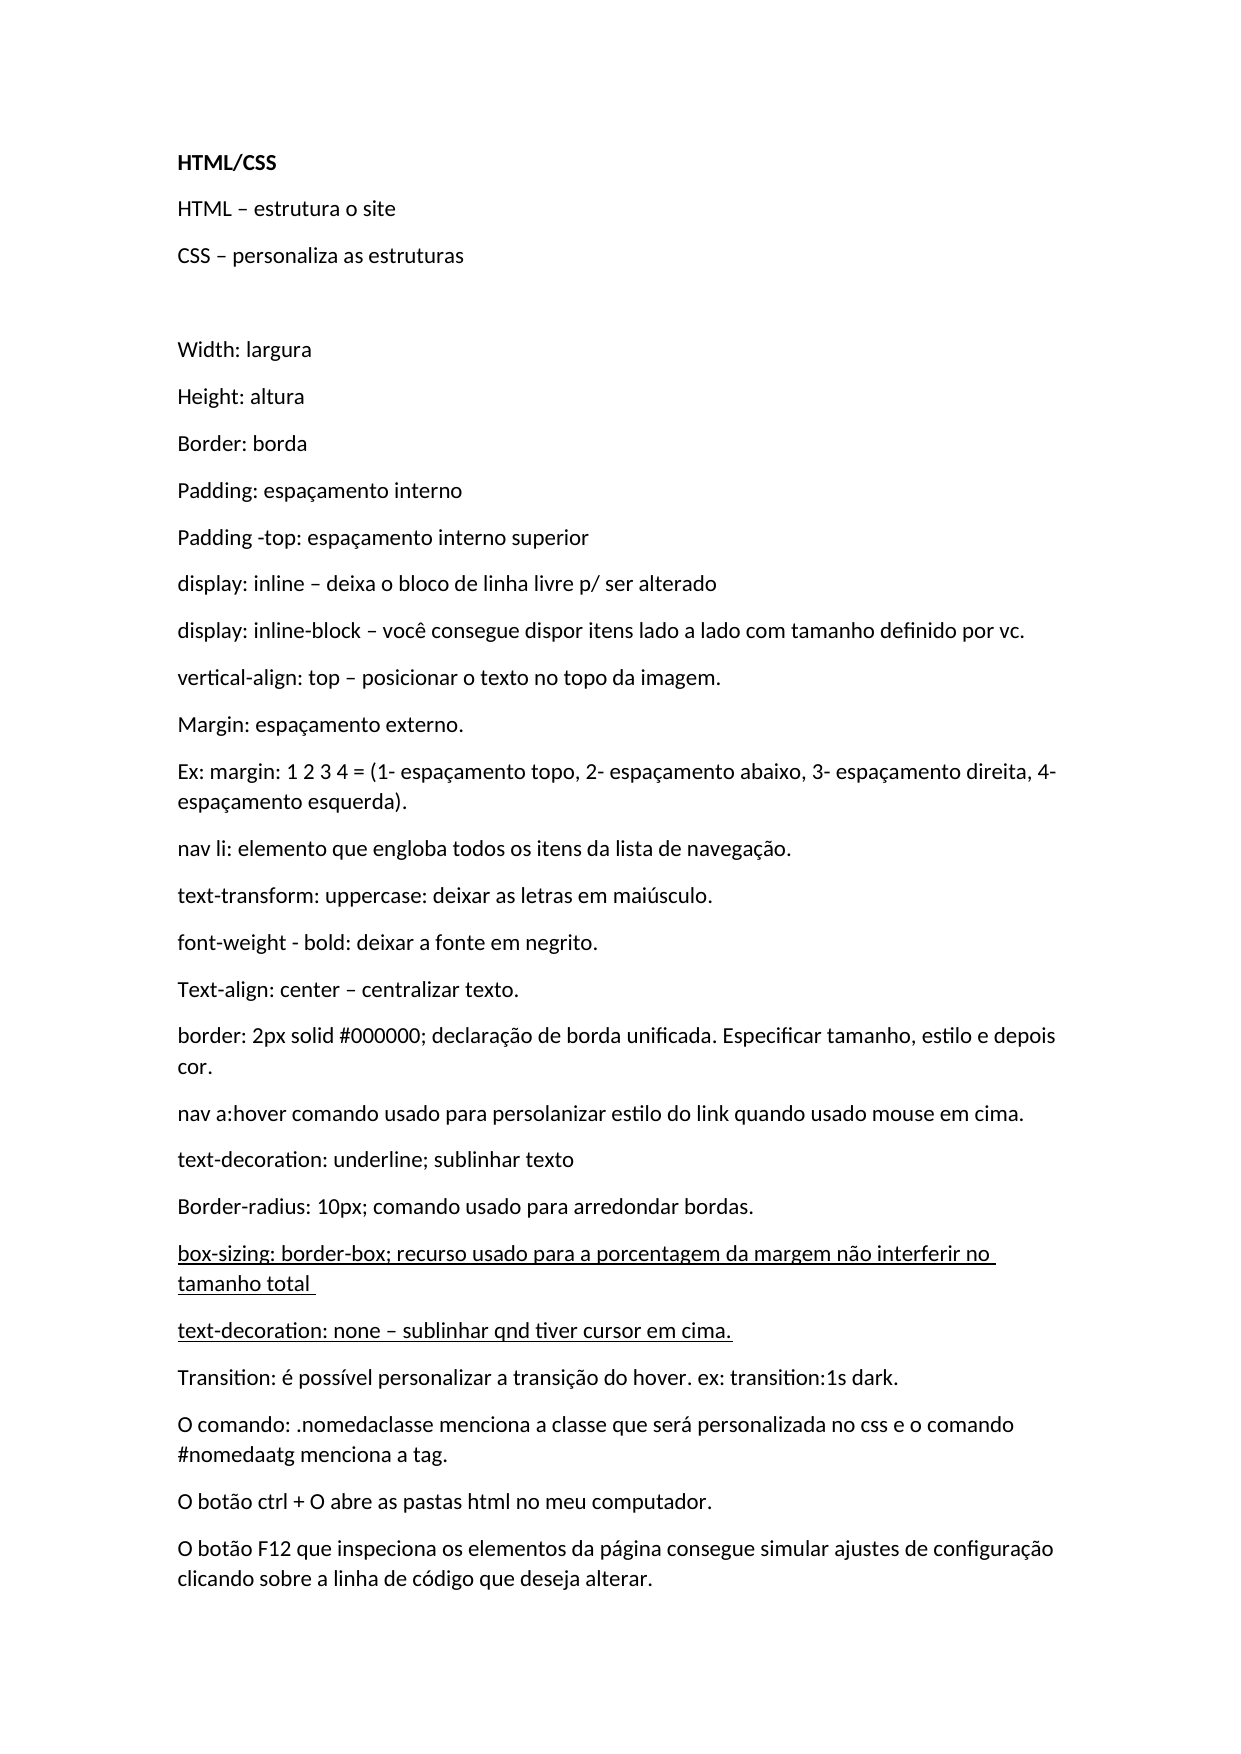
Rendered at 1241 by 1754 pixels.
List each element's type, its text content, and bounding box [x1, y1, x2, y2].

text HTML – estrutura o site [177, 194, 1063, 222]
text font-weight - bold: deixar a fonte em negrito. [177, 928, 1063, 956]
text Transition: é possível personalizar a transição do hover. ex: transition:1s dark. [177, 1363, 1063, 1391]
text nav a:hover comando usado para persolanizar estilo do link quando usado mouse em cima. [177, 1099, 1063, 1127]
text Border-radius: 10px; comando usado para arredondar bordas. [177, 1192, 1063, 1220]
text HTML/CSS [177, 148, 1063, 176]
text CSS – personaliza as estruturas [177, 241, 1063, 269]
text Text-align: center – centralizar texto. [177, 975, 1063, 1003]
text display: inline-block – você consegue dispor itens lado a lado com tamanho definido por vc. [177, 616, 1063, 644]
text Padding: espaçamento interno [177, 476, 1063, 504]
text Border: borda [177, 429, 1063, 457]
text display: inline – deixa o bloco de linha livre p/ ser alterado [177, 569, 1063, 597]
text border: 2px solid #000000; declaração de borda unificada. Especificar tamanho, estilo e depois cor. [177, 1022, 1063, 1080]
text O botão F12 que inspeciona os elementos da página consegue simular ajustes de configuração clicando sobre a linha de código que deseja alterar. [177, 1534, 1063, 1592]
text nav li: elemento que engloba todos os itens da lista de navegação. [177, 834, 1063, 862]
text Ex: margin: 1 2 3 4 = (1- espaçamento topo, 2- espaçamento abaixo, 3- espaçamento direita, 4- espaçamento esquerda). [177, 757, 1063, 815]
text vertical-align: top – posicionar o texto no topo da imagem. [177, 663, 1063, 691]
text Width: largura [177, 335, 1063, 363]
text text-decoration: underline; sublinhar texto [177, 1146, 1063, 1173]
text O botão ctrl + O abre as pastas html no meu computador. [177, 1487, 1063, 1515]
text Margin: espaçamento externo. [177, 710, 1063, 738]
text Padding -top: espaçamento interno superior [177, 523, 1063, 551]
text Height: altura [177, 382, 1063, 410]
text box-sizing: border-box; recurso usado para a porcentagem da margem não interferir no tamanho total [177, 1239, 1063, 1297]
text text-decoration: none – sublinhar qnd tiver cursor em cima. [177, 1316, 1063, 1344]
text O comando: .nomedaclasse menciona a classe que será personalizada no css e o comando #nomedaatg menciona a tag. [177, 1410, 1063, 1468]
text text-transform: uppercase: deixar as letras em maiúsculo. [177, 881, 1063, 909]
